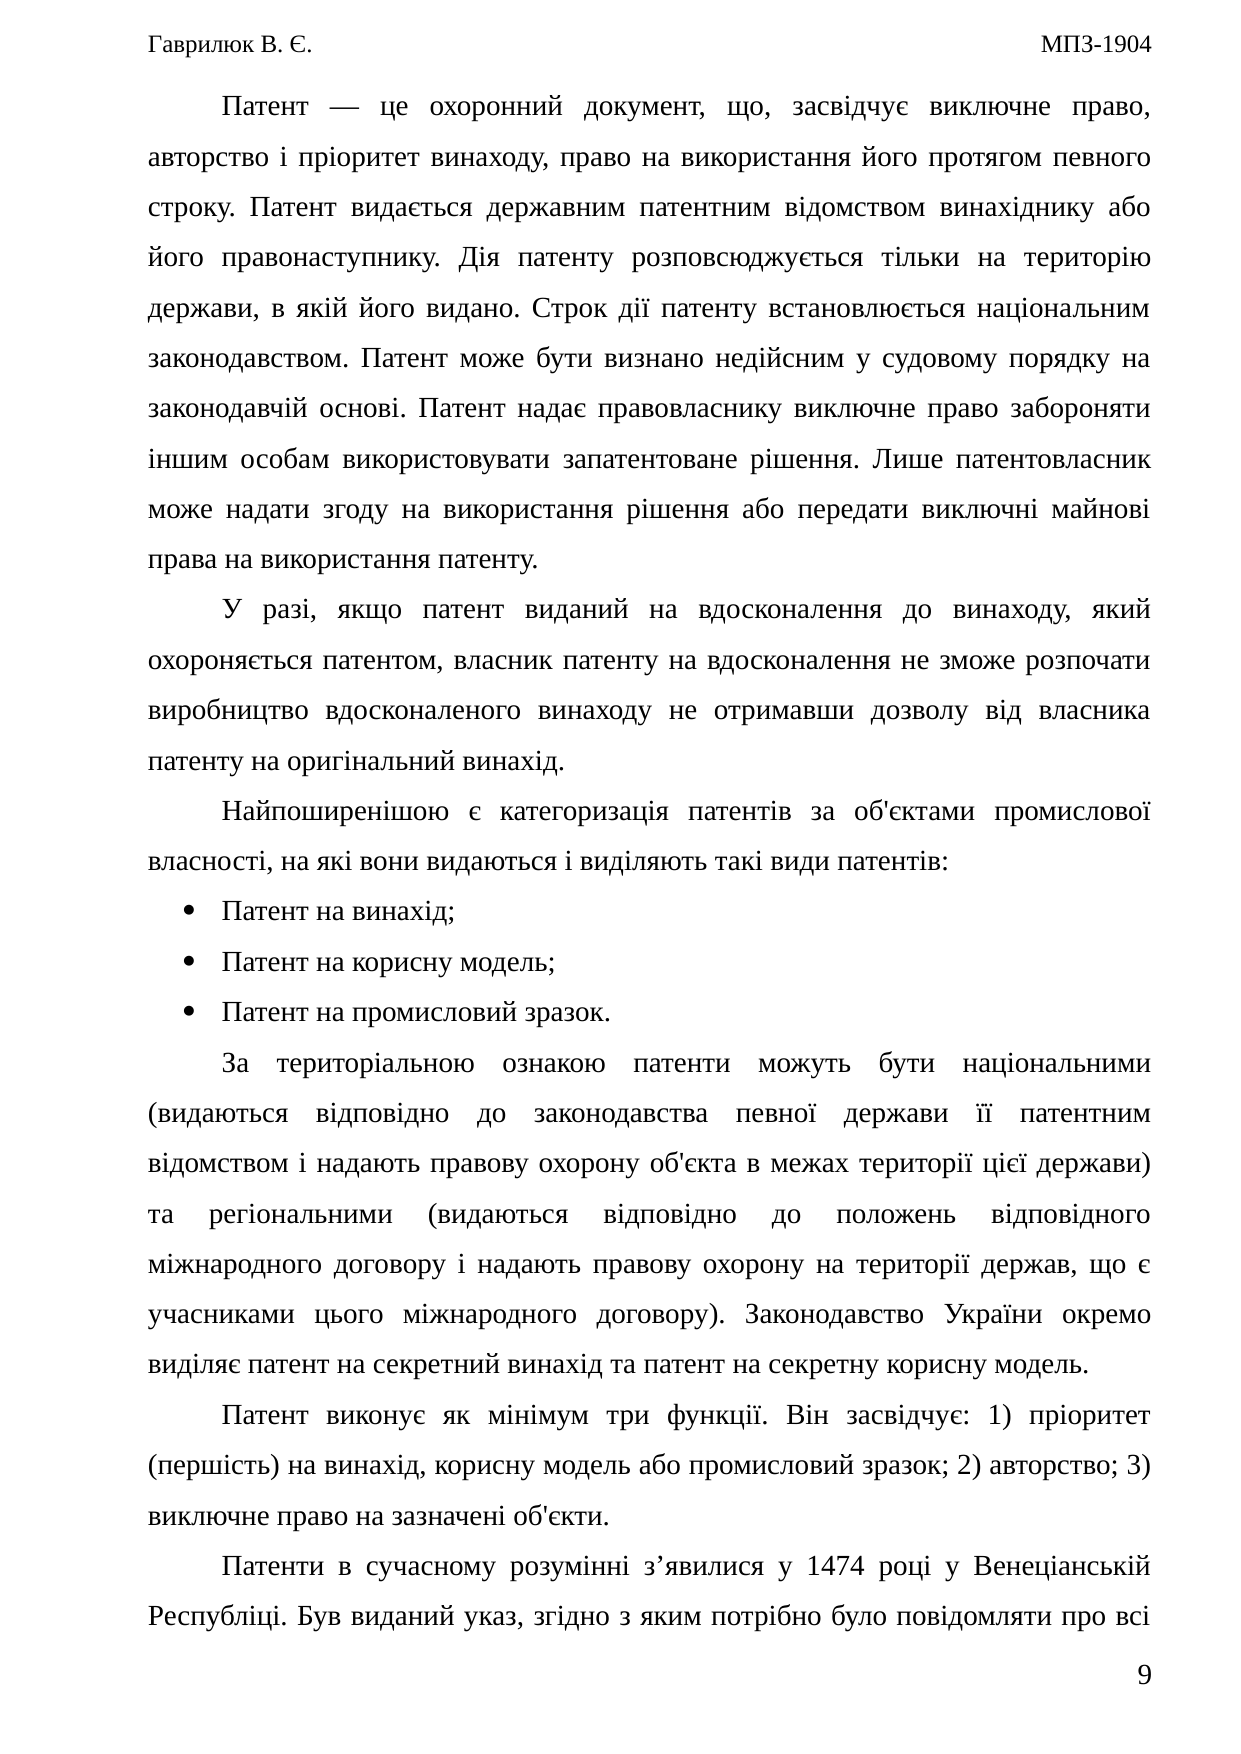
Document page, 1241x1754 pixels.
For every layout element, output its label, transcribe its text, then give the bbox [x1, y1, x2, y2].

text Патент — це охоронний документ, що, засвідчує виключне право, авторство і пріоритет винаходу, право на використання його протягом певного строку. Патент видається державним патентним відомством винахіднику або його правонаступнику. Дія патенту розповсюджується тільки на територію держави, в якій його видано. Строк дії патенту встановлюється національним законодавством. Патент може бути визнано недійсним у судовому порядку на законодавчій основі. Патент надає правовласнику виключне право забороняти іншим особам використовувати запатентоване рішення. Лише патентовласник може надати згоду на використання рішення або передати виключні майнові права на використання патенту. [148, 88, 1152, 575]
list Патент на промисловий зразок. [184, 994, 1152, 1028]
list Патент на корисну модель; [184, 944, 1152, 978]
text Патент виконує як мінімум три функції. Він засвідчує: 1) пріоритет (першість) на винахід, корисну модель або промисловий зразок; 2) авторство; 3) виключне право на зазначені об'єкти. [148, 1397, 1152, 1531]
text За територіальною ознакою патенти можуть бути національними (видаються відповідно до законодавства певної держави її патентним відомством і надають правову охорону об'єкта в межах території цієї держави) та регіональними (видаються відповідно до положень відповідного міжнародного договору і надають правову охорону на території держав, що є учасниками цього міжнародного договору). Законодавство України окремо виділяє патент на секретний винахід та патент на секретну корисну модель. [148, 1045, 1152, 1380]
list Патент на винахід; [184, 893, 1152, 927]
text Найпоширенішою є категоризація патентів за об'єктами промислової власності, на які вони видаються і виділяють такі види патентів: [148, 793, 1152, 877]
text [148, 1548, 1152, 1632]
text У разі, якщо патент виданий на вдосконалення до винаходу, який охороняється патентом, власник патенту на вдосконалення не зможе розпочати виробництво вдосконаленого винаходу не отримавши дозволу від власника патенту на оригінальний винахід. [148, 592, 1152, 776]
